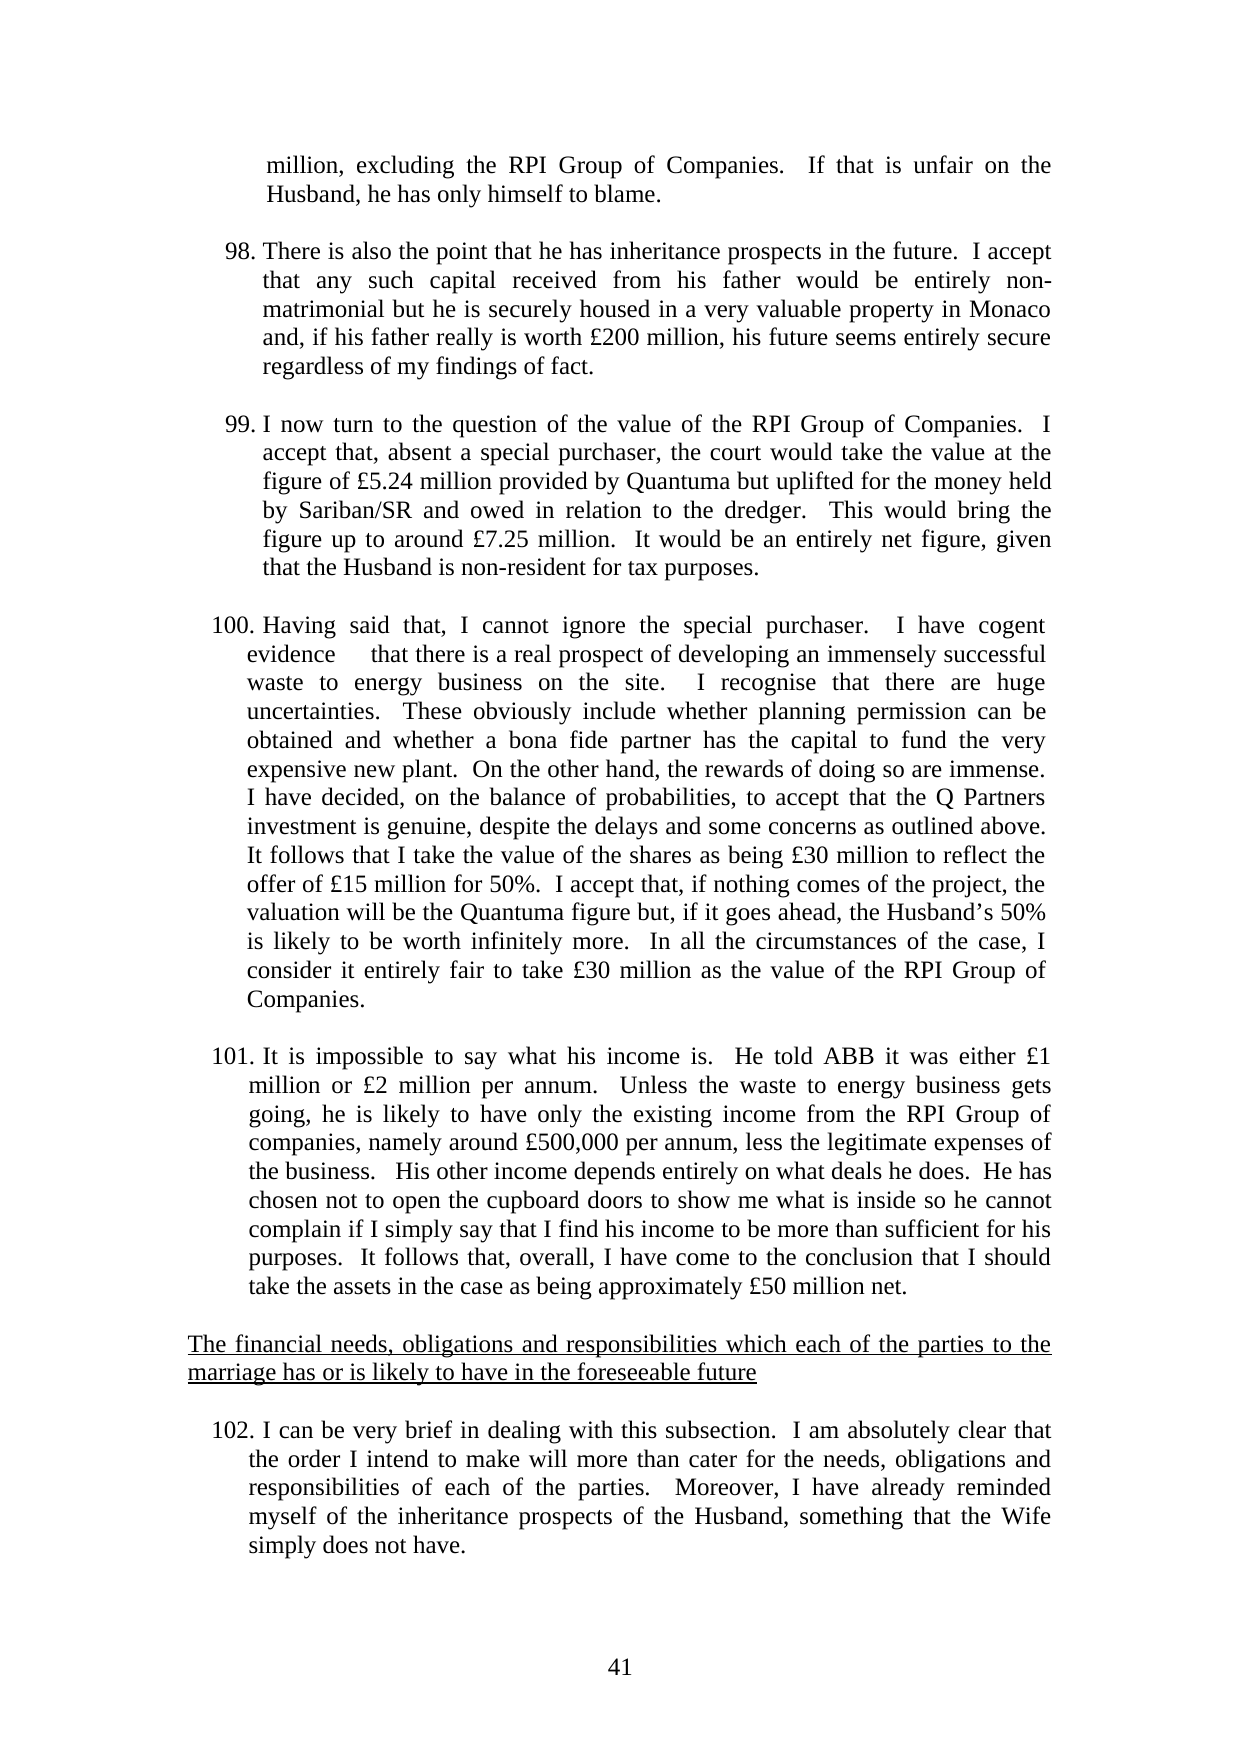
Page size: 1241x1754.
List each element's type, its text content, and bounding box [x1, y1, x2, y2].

list Having said that, I cannot ignore the special purchaser. I have cogent evidence that there is a real prospect of developing an immensely successful waste to energy business on the site. I recognise that there are huge uncertainties. These obviously include whether planning permission can be obtained and whether a bona fide partner has the capital to fund the very expensive new plant. On the other hand, the rewards of doing so are immense. I have decided, on the balance of probabilities, to accept that the Q Partners investment is genuine, despite the delays and some concerns as outlined above. It follows that I take the value of the shares as being £30 million to reflect the offer of £15 million for 50%. I accept that, if nothing comes of the project, the valuation will be the Quantuma figure but, if it goes ahead, the Husband’s 50% is likely to be worth infinitely more. In all the circumstances of the case, I consider it entirely fair to take £30 million as the value of the RPI Group of Companies. [211, 610, 1047, 1012]
list There is also the point that he has inheritance prospects in the future. I accept that any such capital received from his father would be entirely non-matrimonial but he is securely housed in a very valuable property in Monaco and, if his father really is worth £200 million, his future seems entirely secure regardless of my findings of fact. [225, 236, 1053, 380]
list I now turn to the question of the value of the RPI Group of Companies. I accept that, absent a special purchaser, the court would take the value at the figure of £5.24 million provided by Quantuma but uplifted for the money held by Sariban/SR and owed in relation to the dredger. This would bring the figure up to around £7.25 million. It would be an entirely net figure, given that the Husband is non-resident for tax purposes. [225, 409, 1053, 581]
text The financial needs, obligations and responsibilities which each of the parties to the marriage has or is likely to have in the foreseeable future [187, 1329, 1053, 1386]
list I can be very brief in dealing with this subsection. I am absolutely clear that the order I intend to make will more than cater for the needs, obligations and responsibilities of each of the parties. Moreover, I have already reminded myself of the inheritance prospects of the Husband, something that the Wife simply does not have. [211, 1415, 1053, 1559]
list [225, 150, 1053, 207]
list It is impossible to say what his income is. He told ABB it was either £1 million or £2 million per annum. Unless the waste to energy business gets going, he is likely to have only the existing income from the RPI Group of companies, namely around £500,000 per annum, less the legitimate expenses of the business. His other income depends entirely on what deals he does. He has chosen not to open the cupboard doors to show me what is inside so he cannot complain if I simply say that I find his income to be more than sufficient for his purposes. It follows that, overall, I have come to the conclusion that I should take the assets in the case as being approximately £50 million net. [211, 1041, 1053, 1300]
